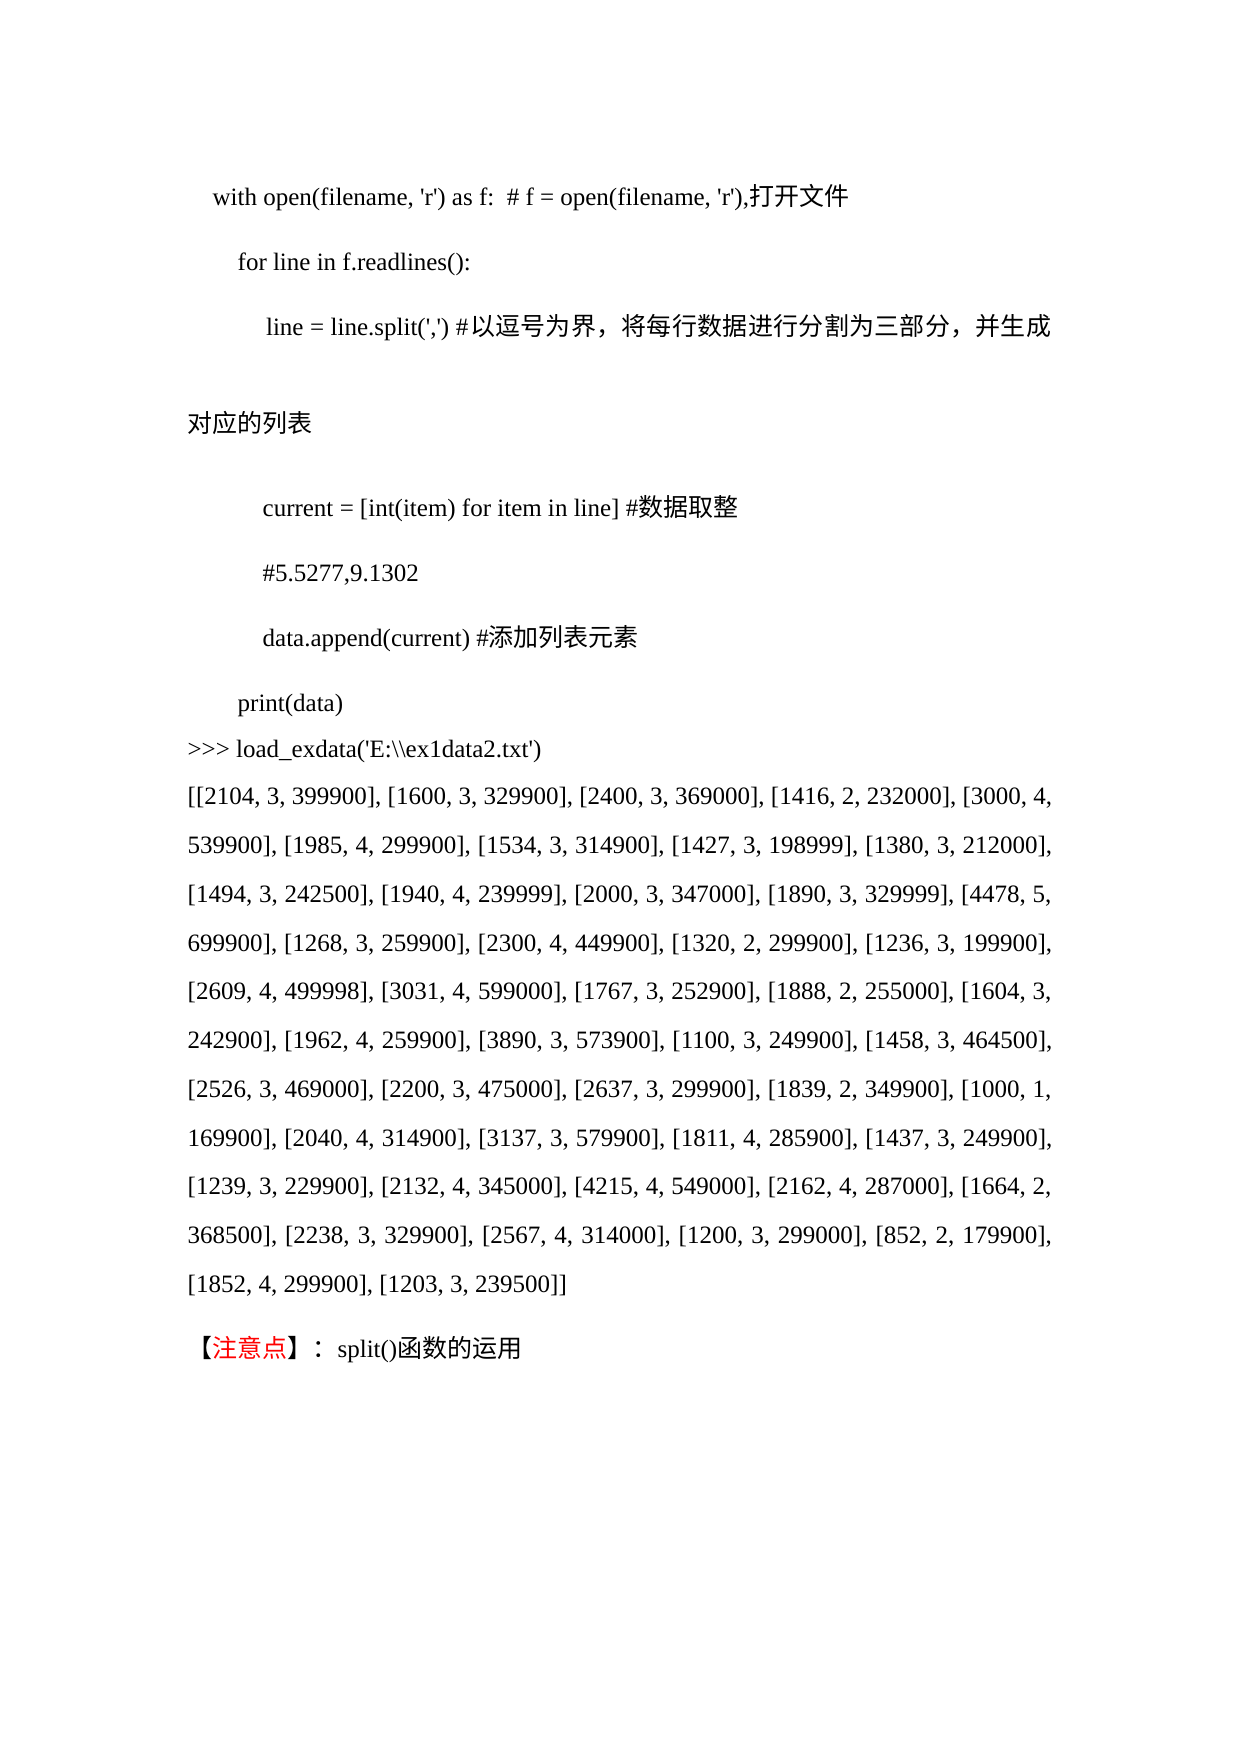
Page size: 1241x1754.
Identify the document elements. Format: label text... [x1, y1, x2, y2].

text [[2104, 3, 399900], [1600, 3, 329900], [2400, 3, 369000], [1416, 2, 232000], [3000, 4, 539900], [1985, 4, 299900], [1534, 3, 314900], [1427, 3, 198999], [1380, 3, 212000], [1494, 3, 242500], [1940, 4, 239999], [2000, 3, 347000], [1890, 3, 329999], [4478, 5, 699900], [1268, 3, 259900], [2300, 4, 449900], [1320, 2, 299900], [1236, 3, 199900], [2609, 4, 499998], [3031, 4, 599000], [1767, 3, 252900], [1888, 2, 255000], [1604, 3, 242900], [1962, 4, 259900], [3890, 3, 573900], [1100, 3, 249900], [1458, 3, 464500], [2526, 3, 469000], [2200, 3, 475000], [2637, 3, 299900], [1839, 2, 349900], [1000, 1, 169900], [2040, 4, 314900], [3137, 3, 579900], [1811, 4, 285900], [1437, 3, 249900], [1239, 3, 229900], [2132, 4, 345000], [4215, 4, 549000], [2162, 4, 287000], [1664, 2, 368500], [2238, 3, 329900], [2567, 4, 314000], [1200, 3, 299000], [852, 2, 179900], [1852, 4, 299900], [1203, 3, 239500]] [187, 779, 1053, 1299]
text 【注意点】：split()函数的运用 [187, 1314, 1053, 1379]
text line = line.split(',') #以逗号为界，将每行数据进行分割为三部分，并生成对应的列表 [187, 292, 1053, 454]
text data.append(current) #添加列表元素 [187, 603, 1053, 668]
text with open(filename, 'r') as f: # f = open(filename, 'r'),打开文件 [187, 162, 1053, 227]
text print(data) [187, 686, 1053, 718]
text current = [int(item) for item in line] #数据取整 [187, 473, 1053, 538]
text >>> load_exdata('E:\\ex1data2.txt') [187, 733, 1053, 765]
text #5.5277,9.1302 [187, 556, 1053, 588]
text for line in f.readlines(): [187, 245, 1053, 278]
